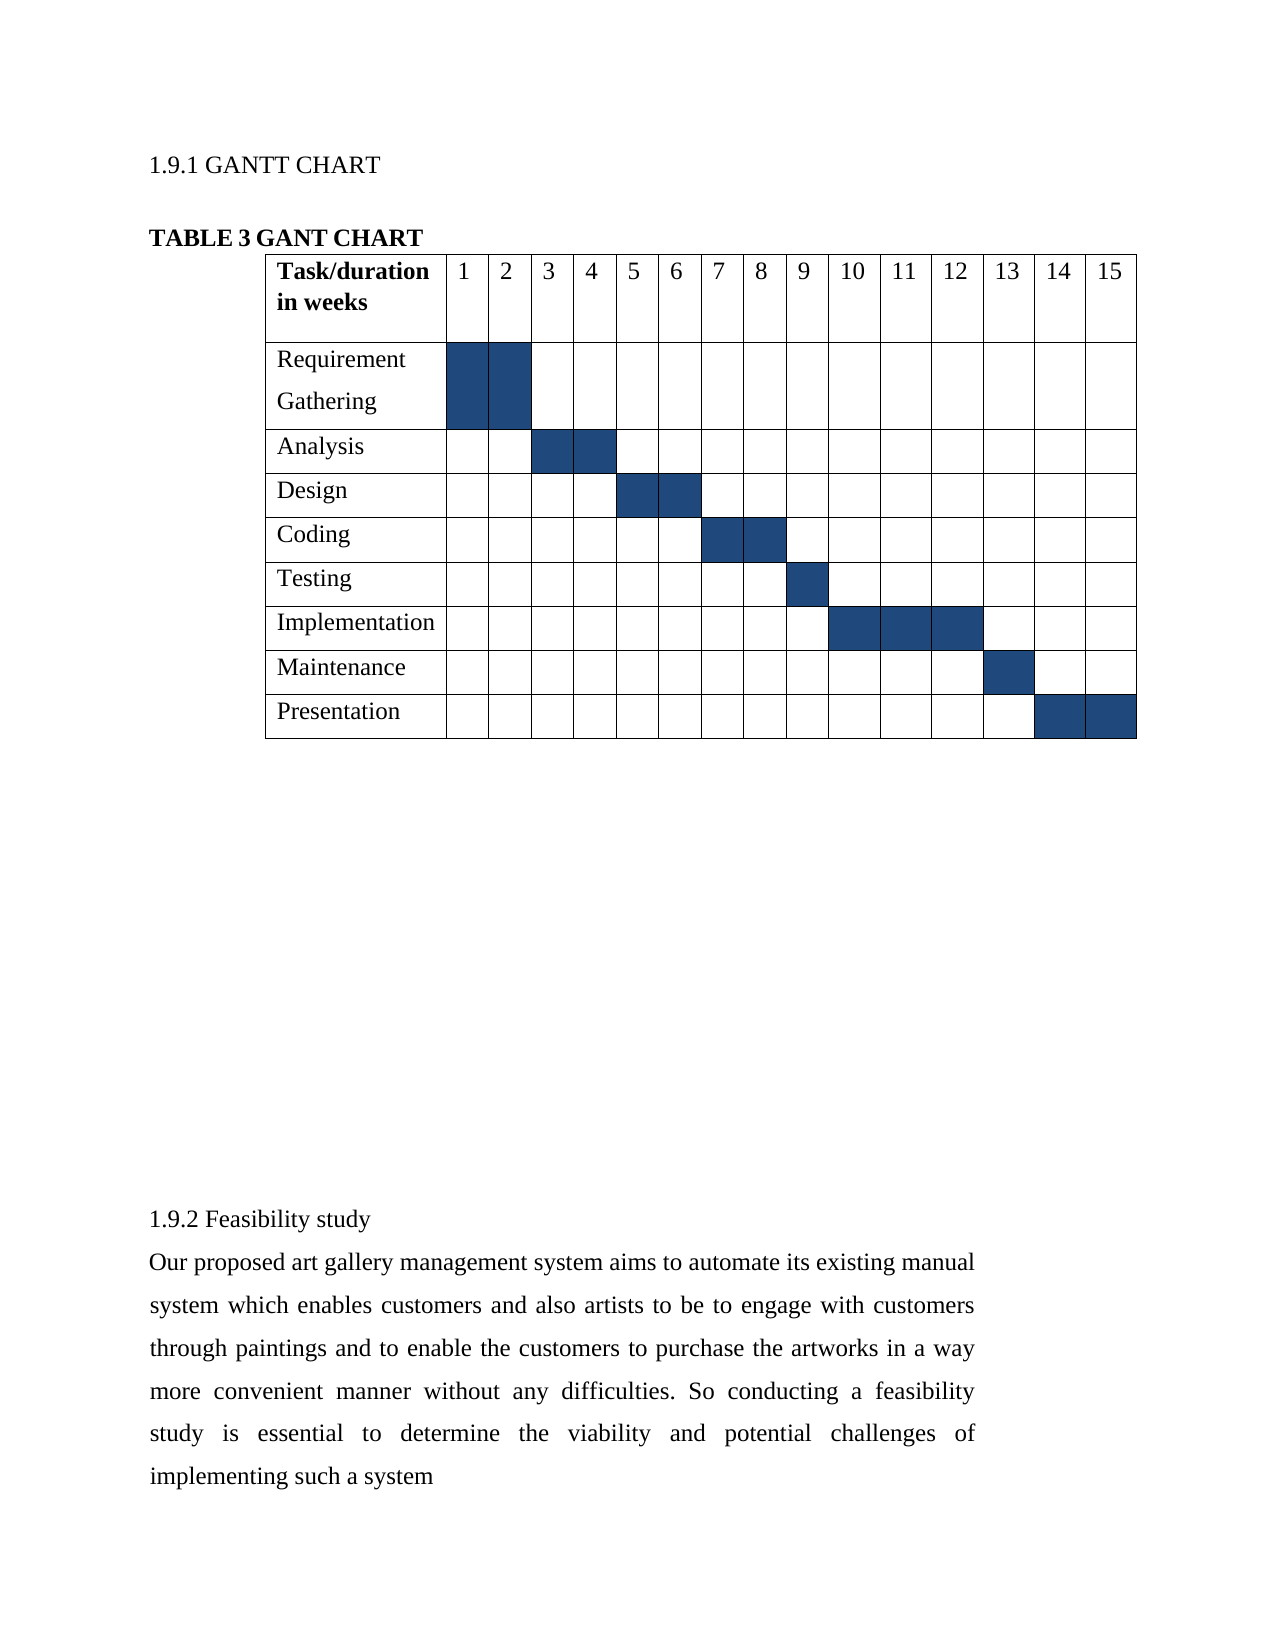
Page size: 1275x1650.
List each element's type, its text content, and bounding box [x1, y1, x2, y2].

table_cell [1086, 343, 1136, 429]
table_cell [659, 695, 701, 738]
table_cell [532, 518, 573, 562]
table_cell [881, 607, 931, 650]
table_cell [532, 607, 573, 650]
table_cell [447, 474, 488, 517]
table_header 8 [744, 255, 786, 342]
table_cell [984, 607, 1034, 650]
table_cell [744, 474, 786, 517]
table_cell [574, 430, 616, 473]
table_cell [617, 474, 658, 517]
table_cell [702, 430, 743, 473]
table_cell [447, 695, 488, 738]
table_header 4 [574, 255, 616, 342]
table_header 10 [829, 255, 880, 342]
table_cell [574, 474, 616, 517]
table_cell Requirement Gathering [266, 343, 446, 429]
table_cell [932, 474, 983, 517]
table_cell [787, 474, 828, 517]
table_cell [447, 563, 488, 606]
table_cell [1035, 563, 1085, 606]
table_cell Implementation [266, 607, 446, 650]
table_cell [932, 695, 983, 738]
table_cell [932, 430, 983, 473]
table_cell Presentation [266, 695, 446, 738]
table_cell [744, 563, 786, 606]
table_cell [984, 430, 1034, 473]
table_cell [617, 563, 658, 606]
table_cell [744, 518, 786, 562]
table_cell [1086, 607, 1136, 650]
table_header 2 [489, 255, 531, 342]
table_cell [617, 651, 658, 694]
table_cell [489, 695, 531, 738]
table_cell [574, 563, 616, 606]
table_header 14 [1035, 255, 1085, 342]
table_cell [617, 343, 658, 429]
table_cell Testing [266, 563, 446, 606]
table_cell [881, 518, 931, 562]
table_cell [489, 518, 531, 562]
table_cell [447, 651, 488, 694]
table_cell [829, 607, 880, 650]
table_cell Coding [266, 518, 446, 562]
table_cell [744, 343, 786, 429]
table_cell [787, 518, 828, 562]
table_cell [702, 474, 743, 517]
table_cell [1086, 518, 1136, 562]
table_cell [702, 343, 743, 429]
table_cell Maintenance [266, 651, 446, 694]
table_cell [744, 430, 786, 473]
table_cell [489, 607, 531, 650]
subtitle TABLE 3 GANT CHART [148, 223, 1125, 251]
table_cell [829, 563, 880, 606]
table_cell [984, 563, 1034, 606]
table_cell [984, 343, 1034, 429]
table_cell [984, 651, 1034, 694]
table_cell [659, 651, 701, 694]
table_header 15 [1086, 255, 1136, 342]
table_cell [984, 474, 1034, 517]
table_cell [659, 474, 701, 517]
table_cell [532, 563, 573, 606]
table_cell [787, 343, 828, 429]
table_header 1 [447, 255, 488, 342]
table_cell [787, 607, 828, 650]
table_cell [787, 563, 828, 606]
table_cell [1035, 474, 1085, 517]
table_cell [532, 474, 573, 517]
table_cell [447, 343, 488, 429]
table_cell [702, 607, 743, 650]
table_cell [574, 695, 616, 738]
table_cell [1086, 563, 1136, 606]
table_cell [702, 695, 743, 738]
table_cell [744, 607, 786, 650]
table_cell [489, 474, 531, 517]
table_cell [881, 343, 931, 429]
table_header 3 [532, 255, 573, 342]
table_cell [532, 651, 573, 694]
table_cell [787, 651, 828, 694]
table_cell [489, 343, 531, 429]
table_cell [447, 518, 488, 562]
table_cell [932, 607, 983, 650]
table_cell [489, 563, 531, 606]
table_cell [829, 695, 880, 738]
table_cell [1035, 430, 1085, 473]
table_cell [574, 343, 616, 429]
table_cell [532, 695, 573, 738]
table_cell [659, 430, 701, 473]
table_cell [574, 607, 616, 650]
table_cell [984, 518, 1034, 562]
table_cell [932, 343, 983, 429]
text Our proposed art gallery management system aims to automate its existing manual system which enables customers and also artists to be to engage with customers through paintings and to enable the customers to purchase the artworks in a way more convenient manner without any difficulties. So conducting a feasibility study is essential to determine the viability and potential challenges of implementing such a system [148, 1247, 976, 1490]
table_cell [659, 518, 701, 562]
table_cell [787, 695, 828, 738]
table_cell [881, 430, 931, 473]
table_cell [617, 607, 658, 650]
table_header 11 [881, 255, 931, 342]
table_header 6 [659, 255, 701, 342]
table_cell [1035, 607, 1085, 650]
table_cell [702, 518, 743, 562]
table_cell [532, 430, 573, 473]
table_cell [617, 695, 658, 738]
table_cell [1035, 343, 1085, 429]
subtitle 1.9.2 Feasibility study [148, 1204, 976, 1233]
table_cell [881, 695, 931, 738]
table_header 13 [984, 255, 1034, 342]
table_cell [932, 563, 983, 606]
table_cell [881, 563, 931, 606]
table_cell [447, 607, 488, 650]
table_cell [489, 430, 531, 473]
table_cell [829, 430, 880, 473]
table_cell [1035, 695, 1085, 738]
table_cell [702, 563, 743, 606]
table_cell [574, 518, 616, 562]
table_cell [829, 343, 880, 429]
table_cell [881, 474, 931, 517]
table_cell [617, 430, 658, 473]
table_header 7 [702, 255, 743, 342]
table_cell [1086, 430, 1136, 473]
table_header Task/duration in weeks [266, 255, 446, 342]
table_cell [659, 343, 701, 429]
table_cell [1035, 651, 1085, 694]
table_header 9 [787, 255, 828, 342]
table_cell [1035, 518, 1085, 562]
table_header 12 [932, 255, 983, 342]
table_cell [659, 563, 701, 606]
table_cell [702, 651, 743, 694]
table_cell [829, 474, 880, 517]
table_cell [1086, 474, 1136, 517]
table_cell [829, 651, 880, 694]
table_cell [489, 651, 531, 694]
table_cell [881, 651, 931, 694]
table_cell [532, 343, 573, 429]
table_cell Design [266, 474, 446, 517]
table_cell [984, 695, 1034, 738]
table_cell [617, 518, 658, 562]
table_cell [932, 518, 983, 562]
table_cell [744, 651, 786, 694]
subtitle 1.9.1 GANTT CHART [148, 150, 976, 179]
table_cell [787, 430, 828, 473]
table_cell [447, 430, 488, 473]
table_header 5 [617, 255, 658, 342]
table_cell Analysis [266, 430, 446, 473]
table_cell [1086, 695, 1136, 738]
table_cell [932, 651, 983, 694]
table_cell [744, 695, 786, 738]
table_cell [1086, 651, 1136, 694]
table_cell [659, 607, 701, 650]
table_cell [829, 518, 880, 562]
table_cell [574, 651, 616, 694]
